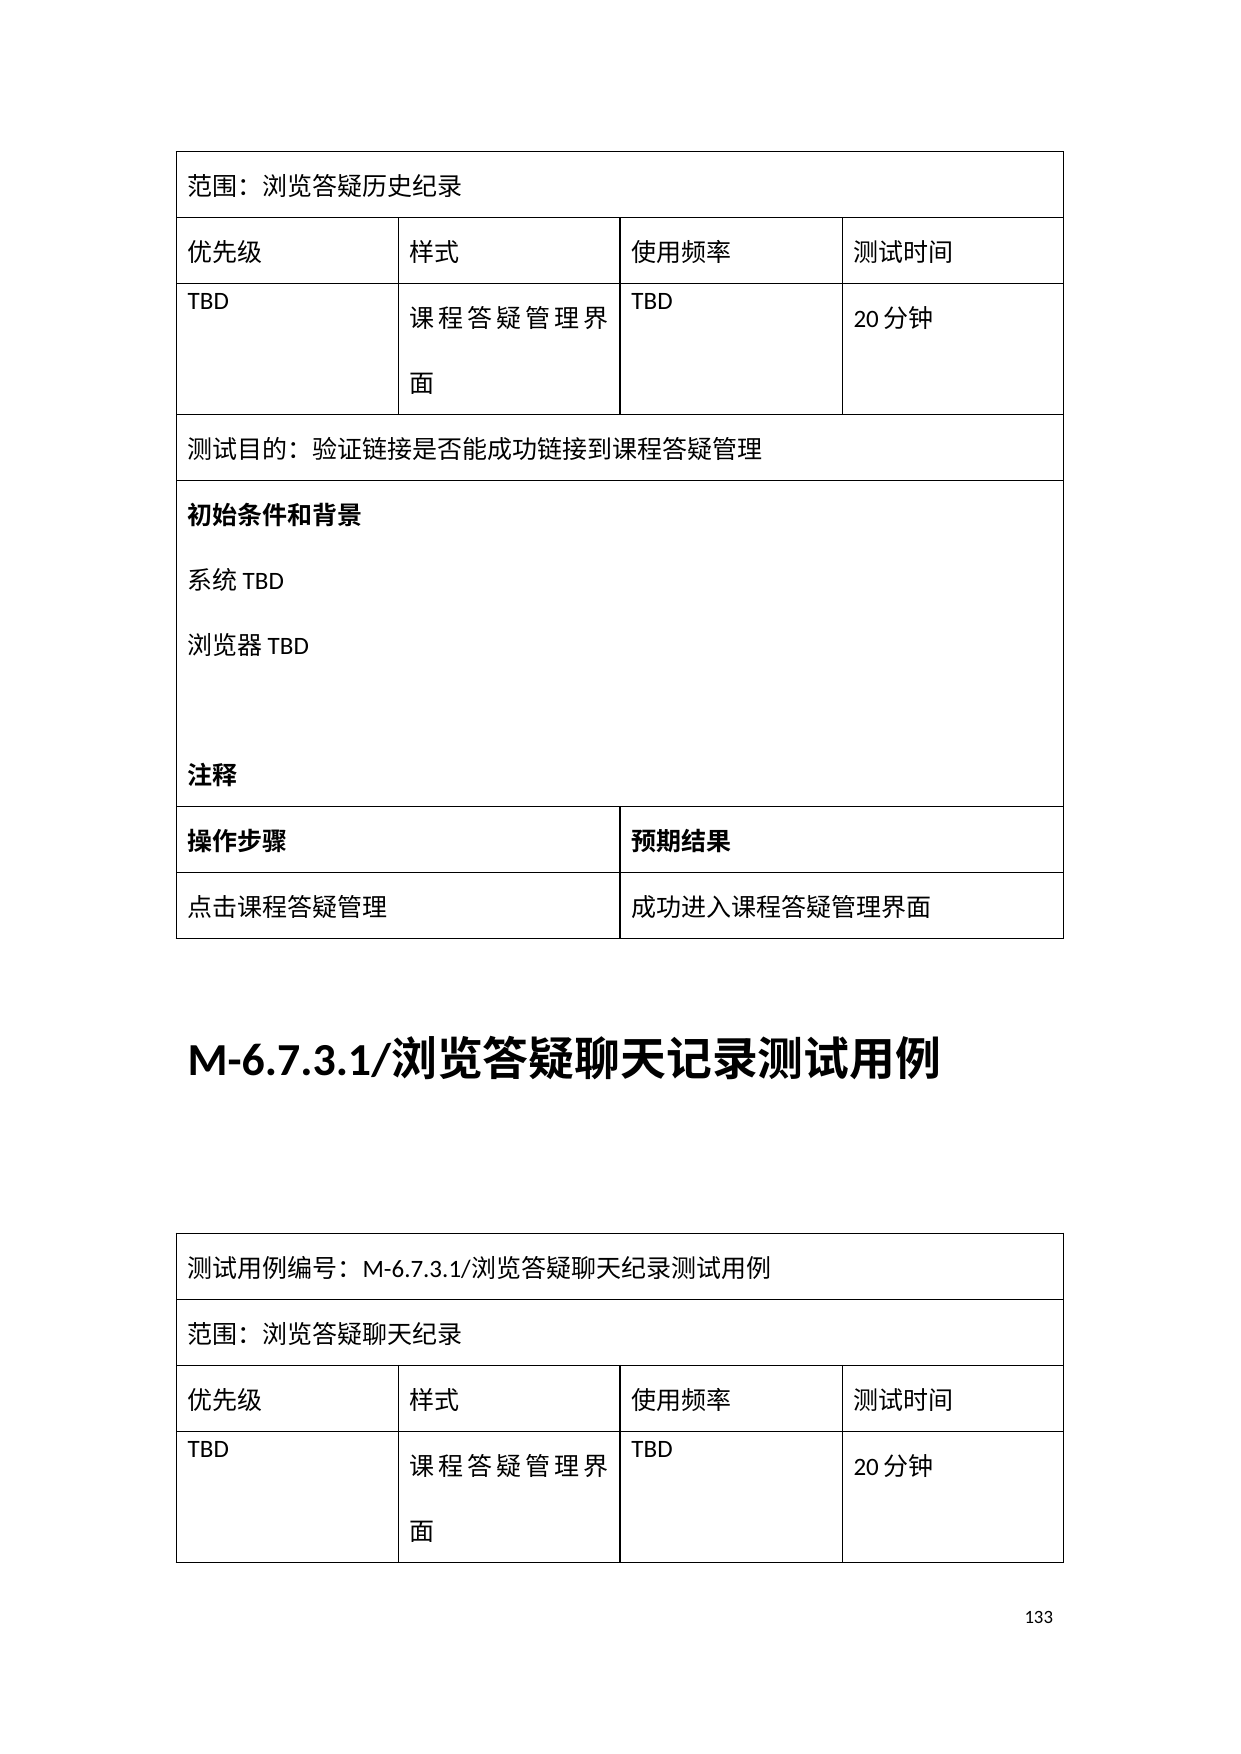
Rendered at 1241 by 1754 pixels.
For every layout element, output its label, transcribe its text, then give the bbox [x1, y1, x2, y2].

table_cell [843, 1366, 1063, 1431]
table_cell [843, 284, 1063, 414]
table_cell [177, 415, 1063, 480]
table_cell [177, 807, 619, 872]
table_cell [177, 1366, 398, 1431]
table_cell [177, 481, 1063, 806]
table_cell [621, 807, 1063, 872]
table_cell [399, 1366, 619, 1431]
subtitle M-6.7.3.1/浏览答疑聊天记录测试用例 [187, 1007, 1053, 1105]
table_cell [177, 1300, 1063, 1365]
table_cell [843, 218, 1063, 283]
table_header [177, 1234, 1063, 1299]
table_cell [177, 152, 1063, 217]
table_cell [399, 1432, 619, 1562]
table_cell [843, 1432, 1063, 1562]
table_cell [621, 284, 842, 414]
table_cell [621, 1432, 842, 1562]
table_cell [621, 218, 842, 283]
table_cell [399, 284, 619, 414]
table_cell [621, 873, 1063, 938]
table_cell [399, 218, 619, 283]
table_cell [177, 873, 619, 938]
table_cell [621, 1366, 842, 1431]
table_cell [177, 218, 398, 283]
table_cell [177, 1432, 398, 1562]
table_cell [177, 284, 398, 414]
